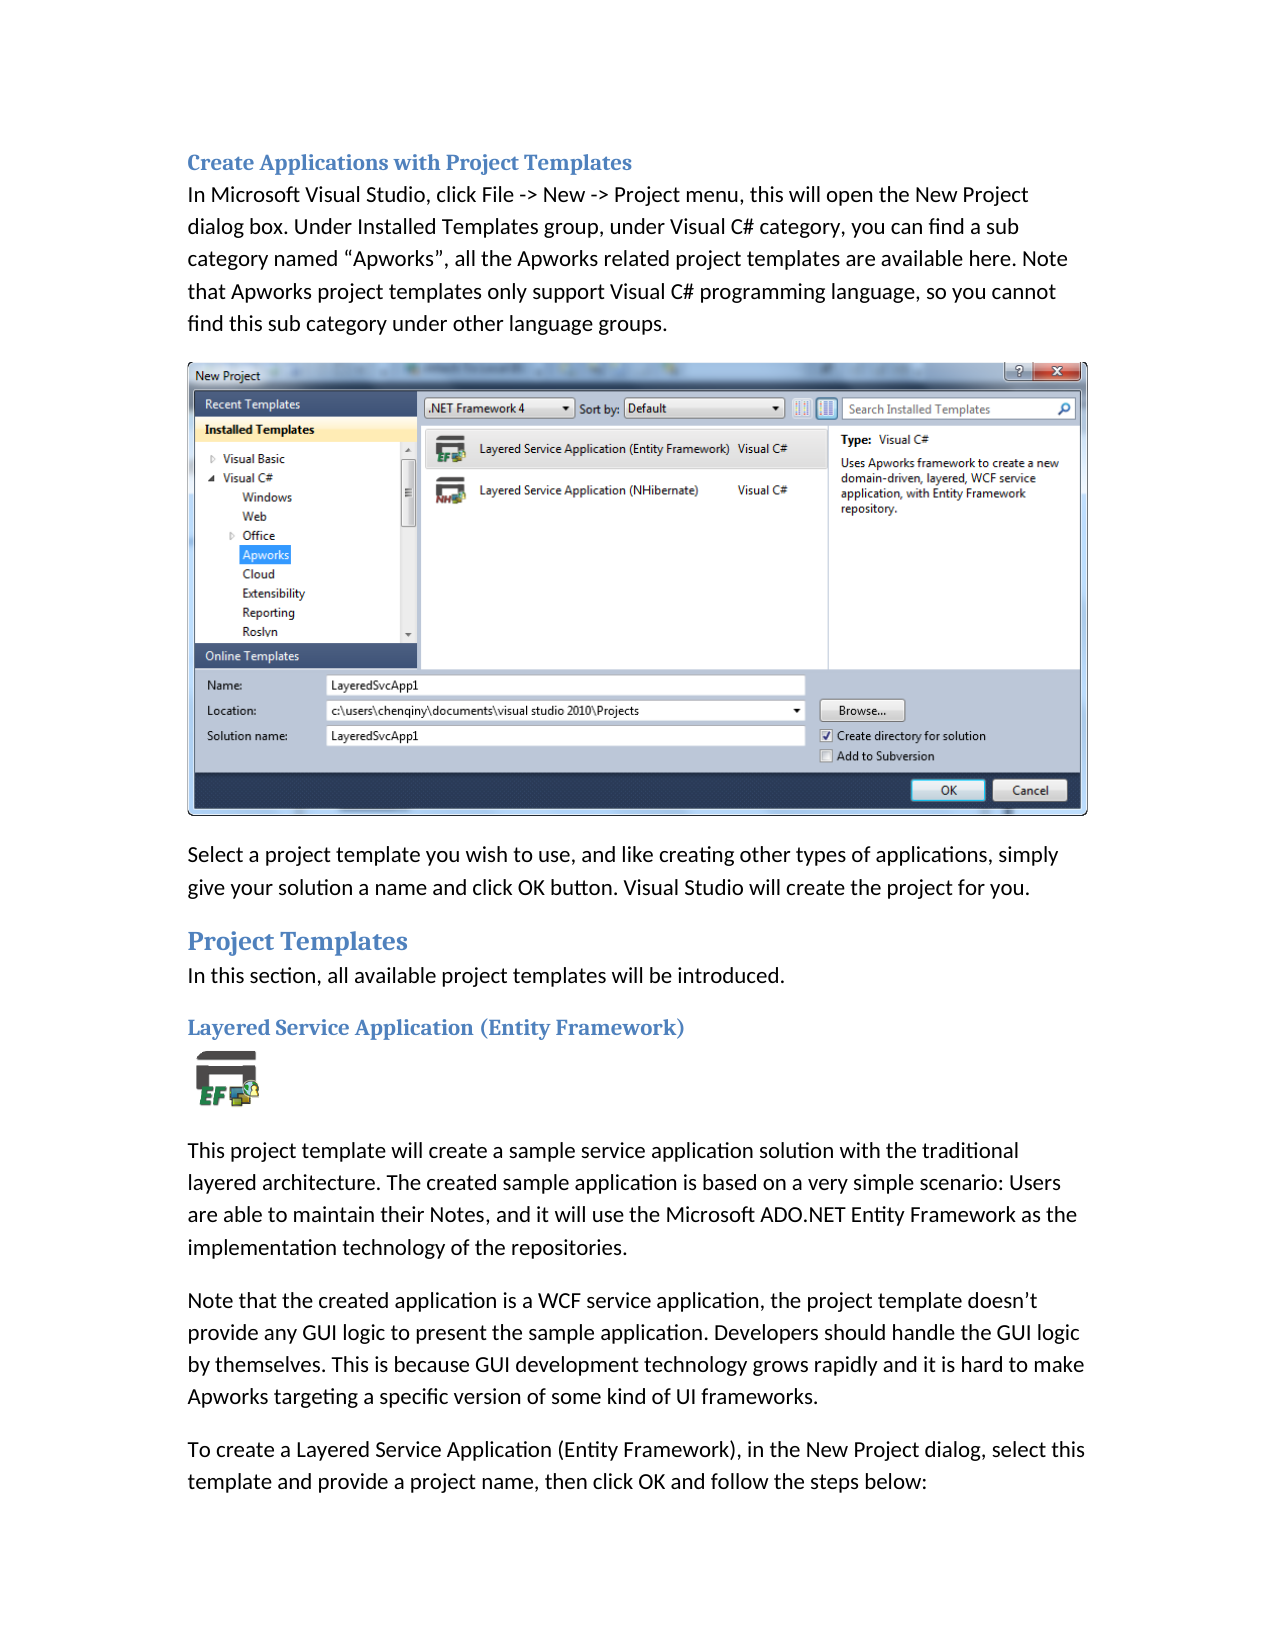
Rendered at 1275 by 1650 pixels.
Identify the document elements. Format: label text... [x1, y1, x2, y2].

text To create a Layered Service Application (Entity Framework), in the New Project dialog, select this template and provide a project name, then click OK and follow the steps below: [187, 1435, 1087, 1496]
text Note that the created application is a WCF service application, the project template doesn’t provide any GUI logic to present the sample application. Developers should handle the GUI logic by themselves. This is because GUI development technology grows rapidly and it is hard to make Apworks targeting a specific version of some kind of UI frameworks. [187, 1286, 1087, 1410]
subtitle Layered Service Application (Entity Framework) [187, 1014, 1087, 1041]
subtitle Project Templates [187, 926, 1087, 957]
picture [192, 1044, 260, 1112]
text In Microsoft Visual Studio, click File -> New -> Project menu, this will open the New Project dialog box. Under Installed Templates group, under Visual C# category, you can find a sub category named “Apworks”, all the Apworks related project templates are available here. Note that Apworks project templates only support Visual C# programming language, so you cannot find this sub category under other language groups. [187, 180, 1087, 337]
text Select a project template you wish to use, and like creating other types of applications, simply give your solution a name and click OK button. Visual Studio will create the project for you. [187, 841, 1087, 901]
picture [187, 362, 1088, 816]
text This project template will create a sample service application solution with the traditional layered architecture. The created sample application is based on a very simple scenario: Users are able to maintain their Notes, and it will use the Microsoft ADO.NET Entity Framework as the implementation technology of the repositories. [187, 1136, 1087, 1261]
text In this section, all available project templates will be introduced. [187, 961, 1087, 989]
subtitle Create Applications with Project Templates [187, 150, 1087, 176]
